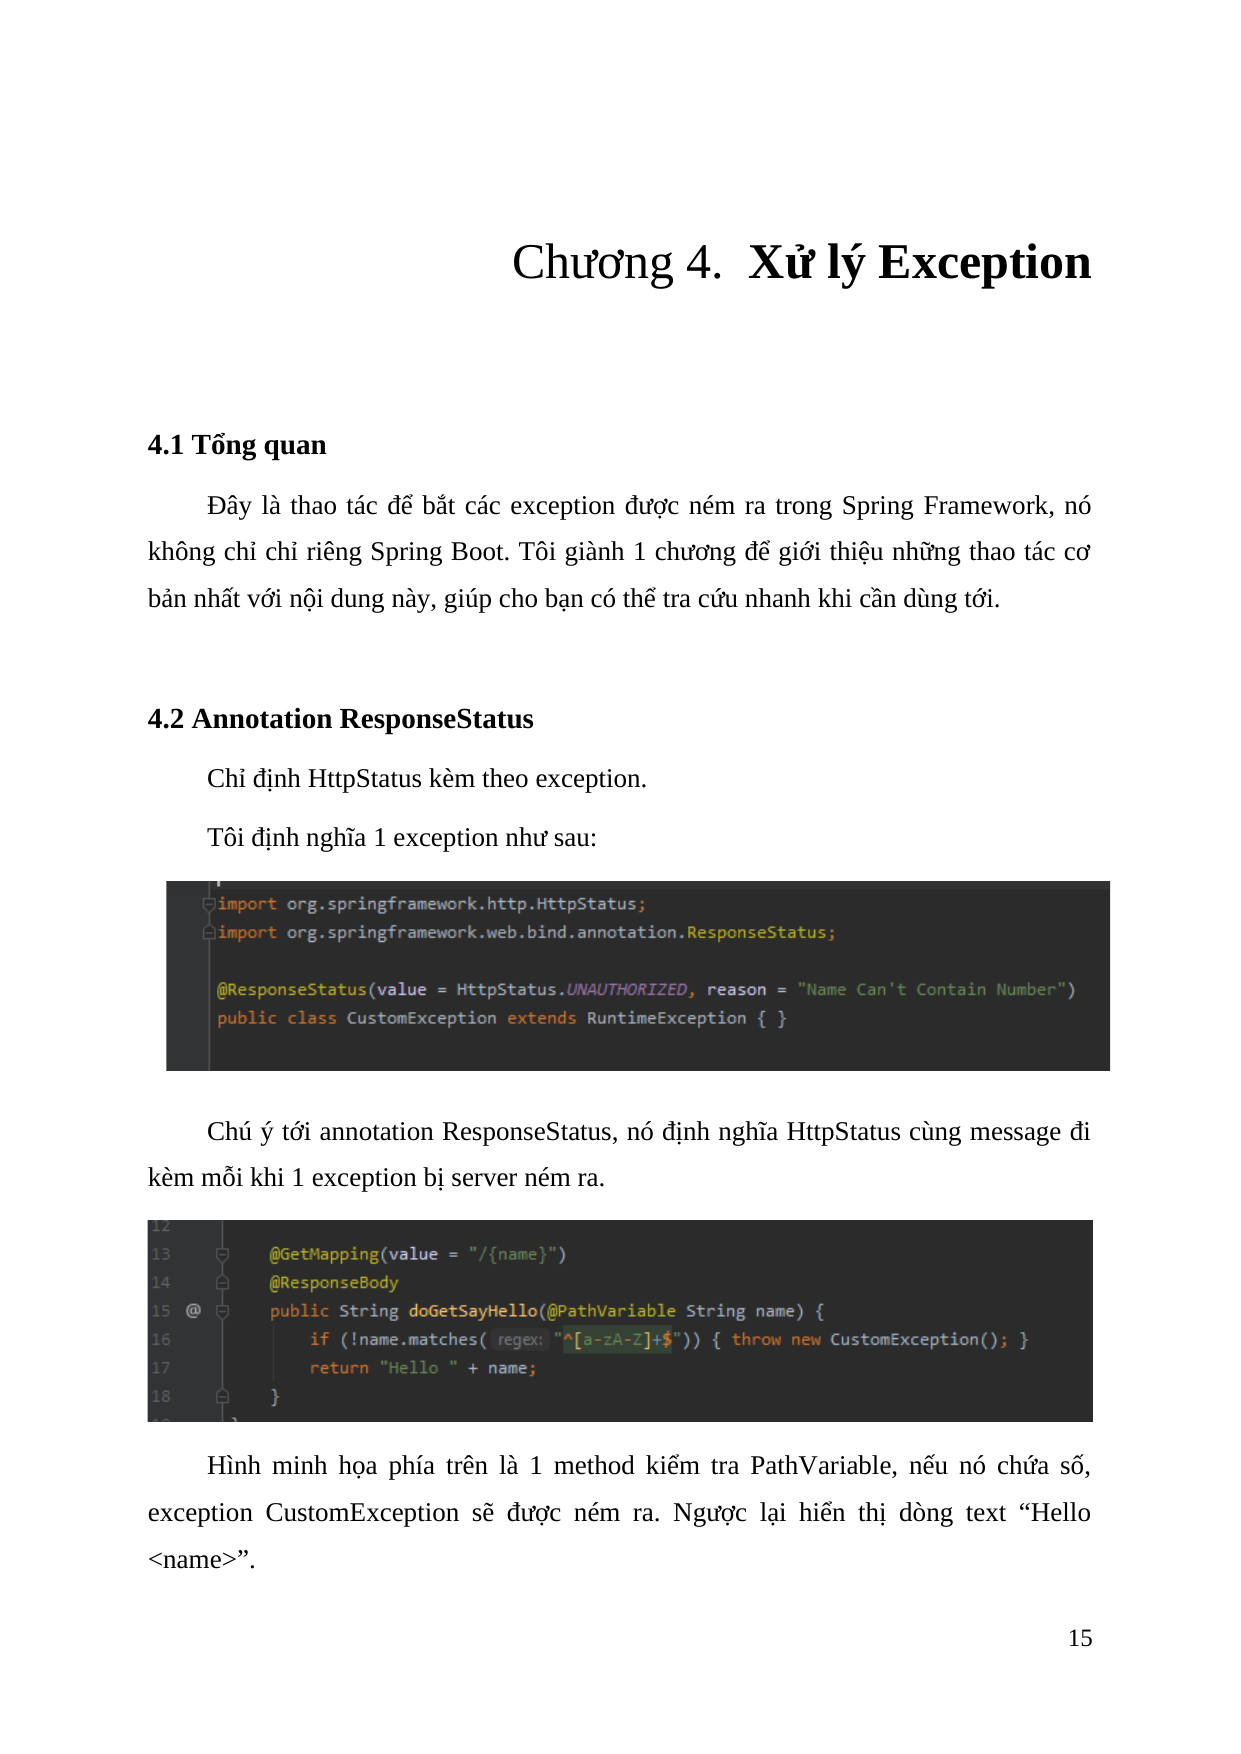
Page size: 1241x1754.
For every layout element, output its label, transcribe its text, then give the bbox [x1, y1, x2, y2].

text Tôi định nghĩa 1 exception như sau: [148, 821, 1092, 852]
subtitle Annotation ResponseStatus [148, 691, 1092, 737]
picture [147, 1220, 1093, 1422]
text Đây là thao tác để bắt các exception được ném ra trong Spring Framework, nó không chỉ chỉ riêng Spring Boot. Tôi giành 1 chương để giới thiệu những thao tác cơ bản nhất với nội dung này, giúp cho bạn có thể tra cứu nhanh khi cần dùng tới. [148, 489, 1092, 613]
text Chỉ định HttpStatus kèm theo exception. [148, 762, 1092, 793]
subtitle Tổng quan [148, 418, 1092, 464]
text Hình minh họa phía trên là 1 method kiểm tra PathVariable, nếu nó chứa số, exception CustomException sẽ được ném ra. Ngược lại hiển thị dòng text “Hello <name>”. [148, 1449, 1092, 1574]
picture [166, 881, 1111, 1071]
subtitle Xử lý Exception [148, 232, 1092, 289]
